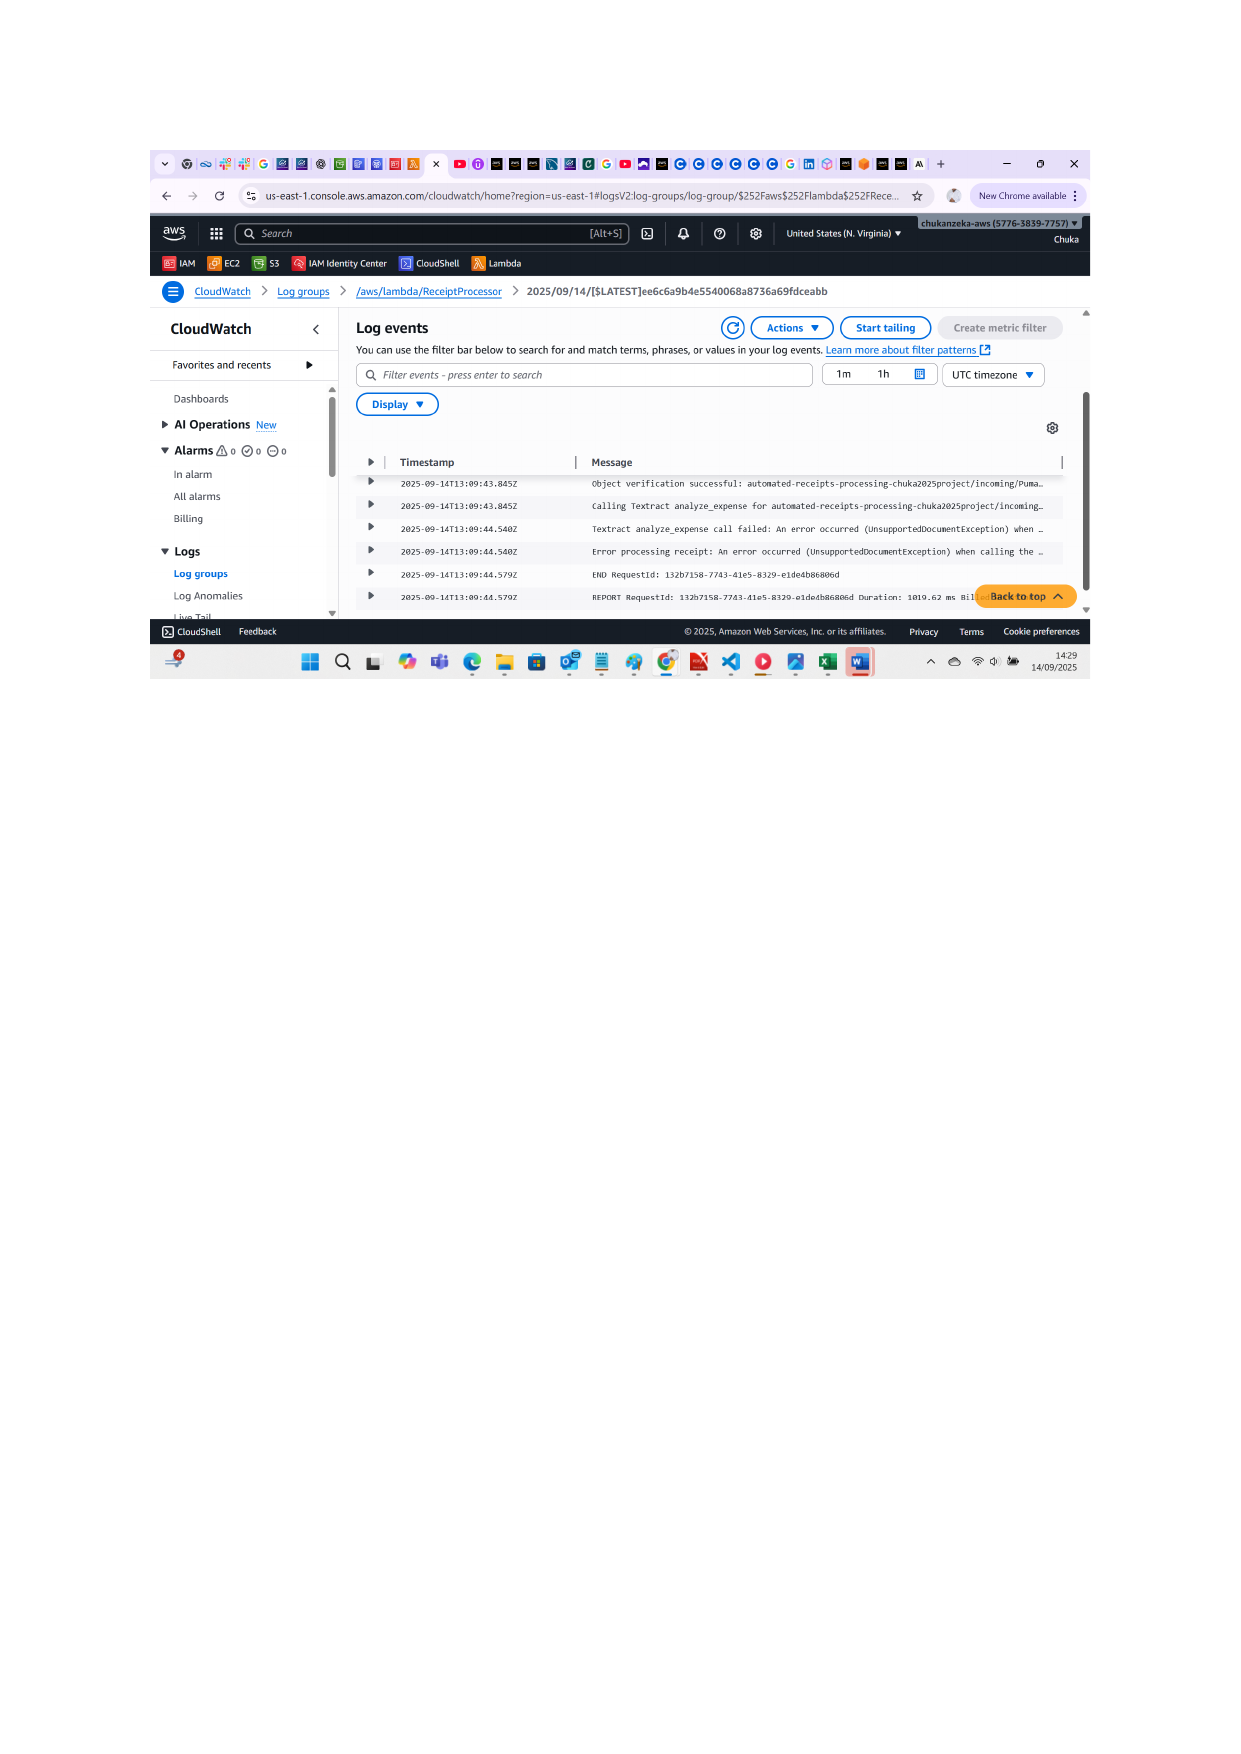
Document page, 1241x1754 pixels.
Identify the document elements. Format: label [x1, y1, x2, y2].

picture [150, 150, 1091, 679]
